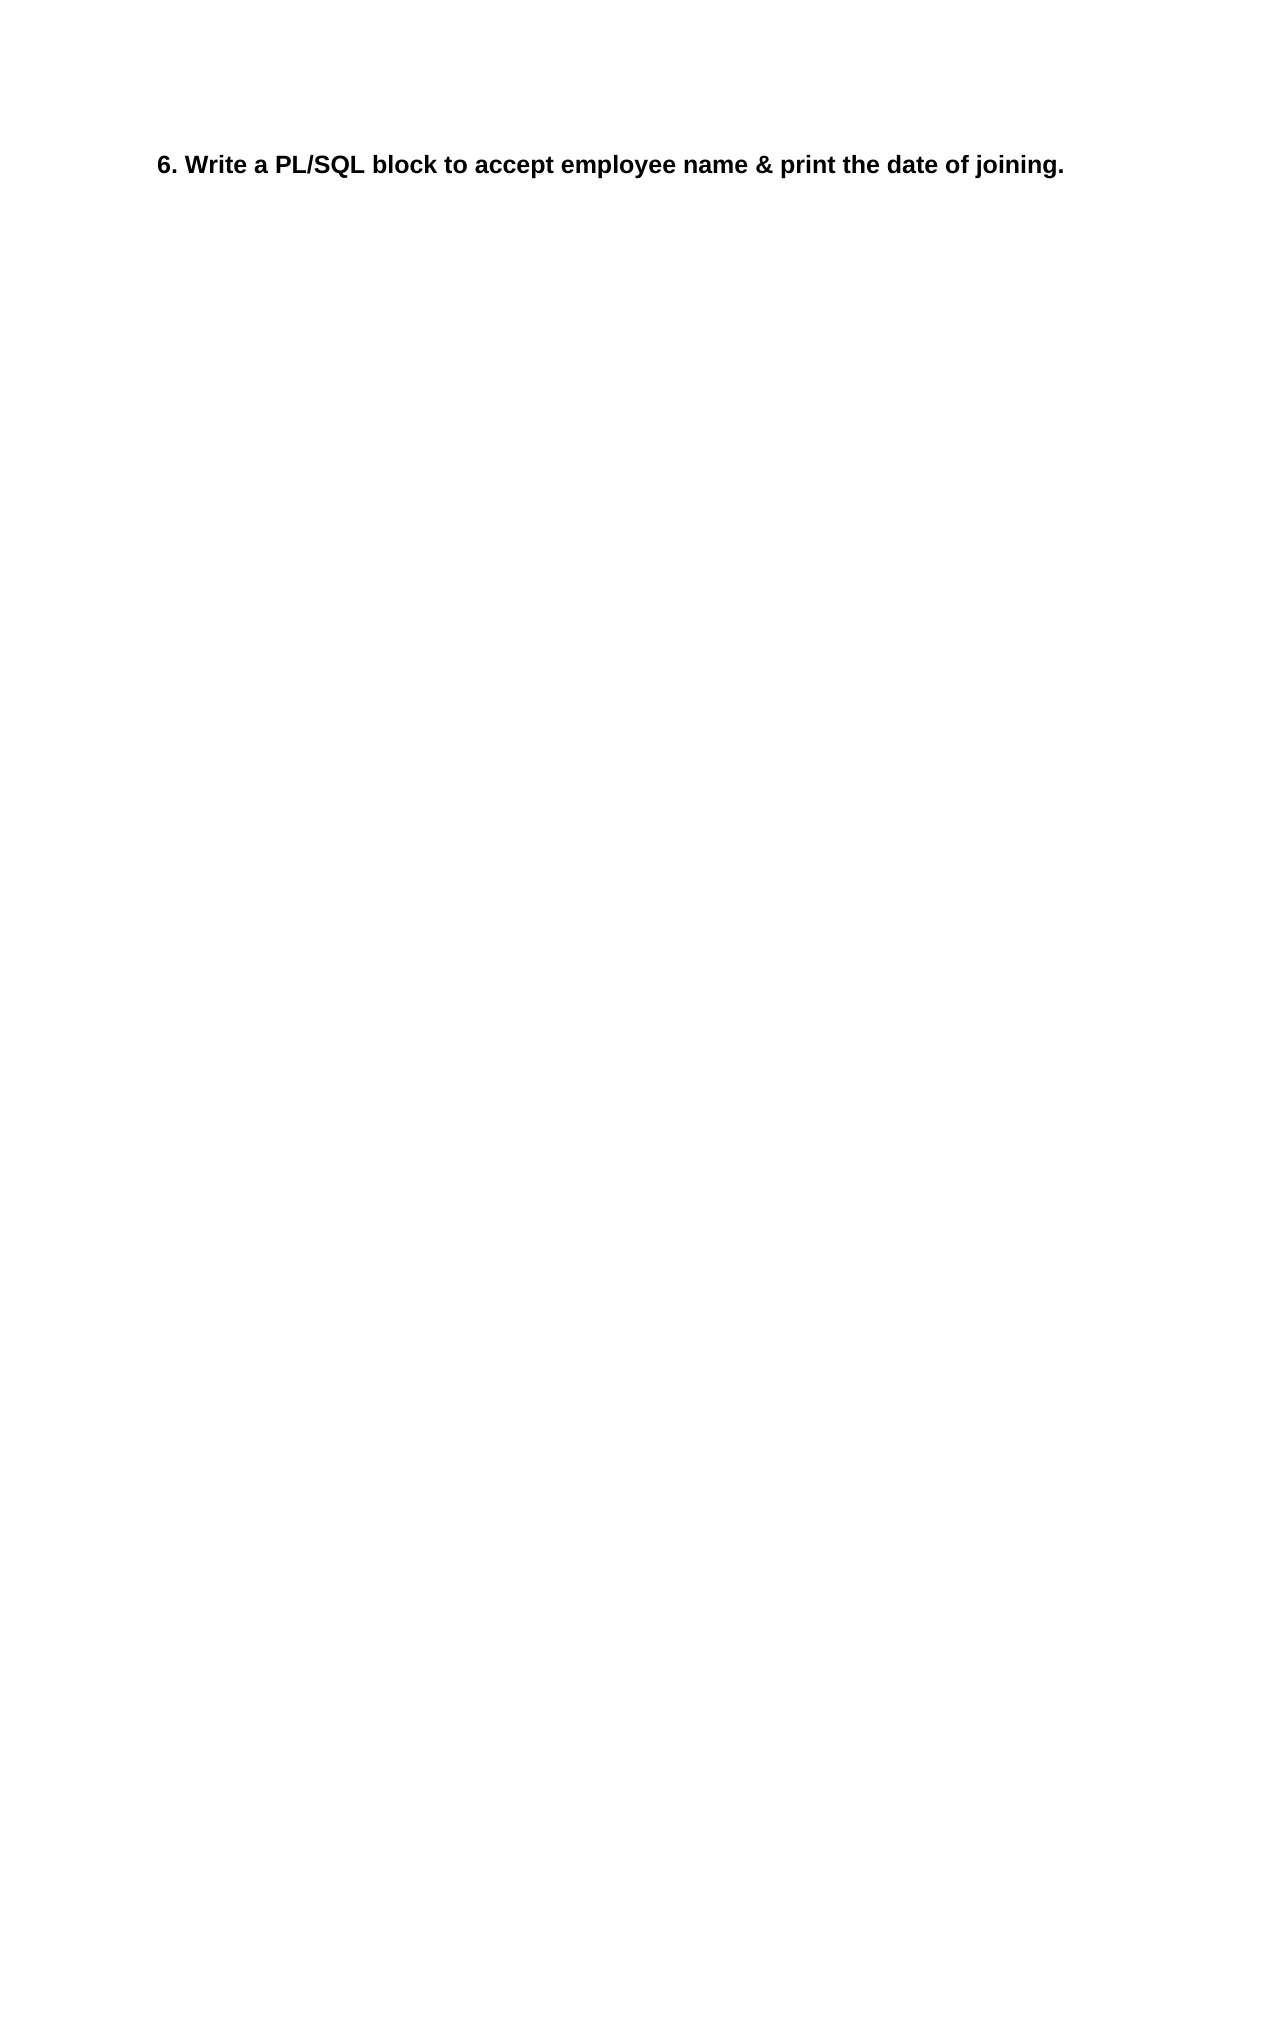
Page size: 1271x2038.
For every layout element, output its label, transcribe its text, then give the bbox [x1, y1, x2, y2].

text 6. Write a PL/SQL block to accept employee name & print the date of joining. [150, 150, 1121, 179]
